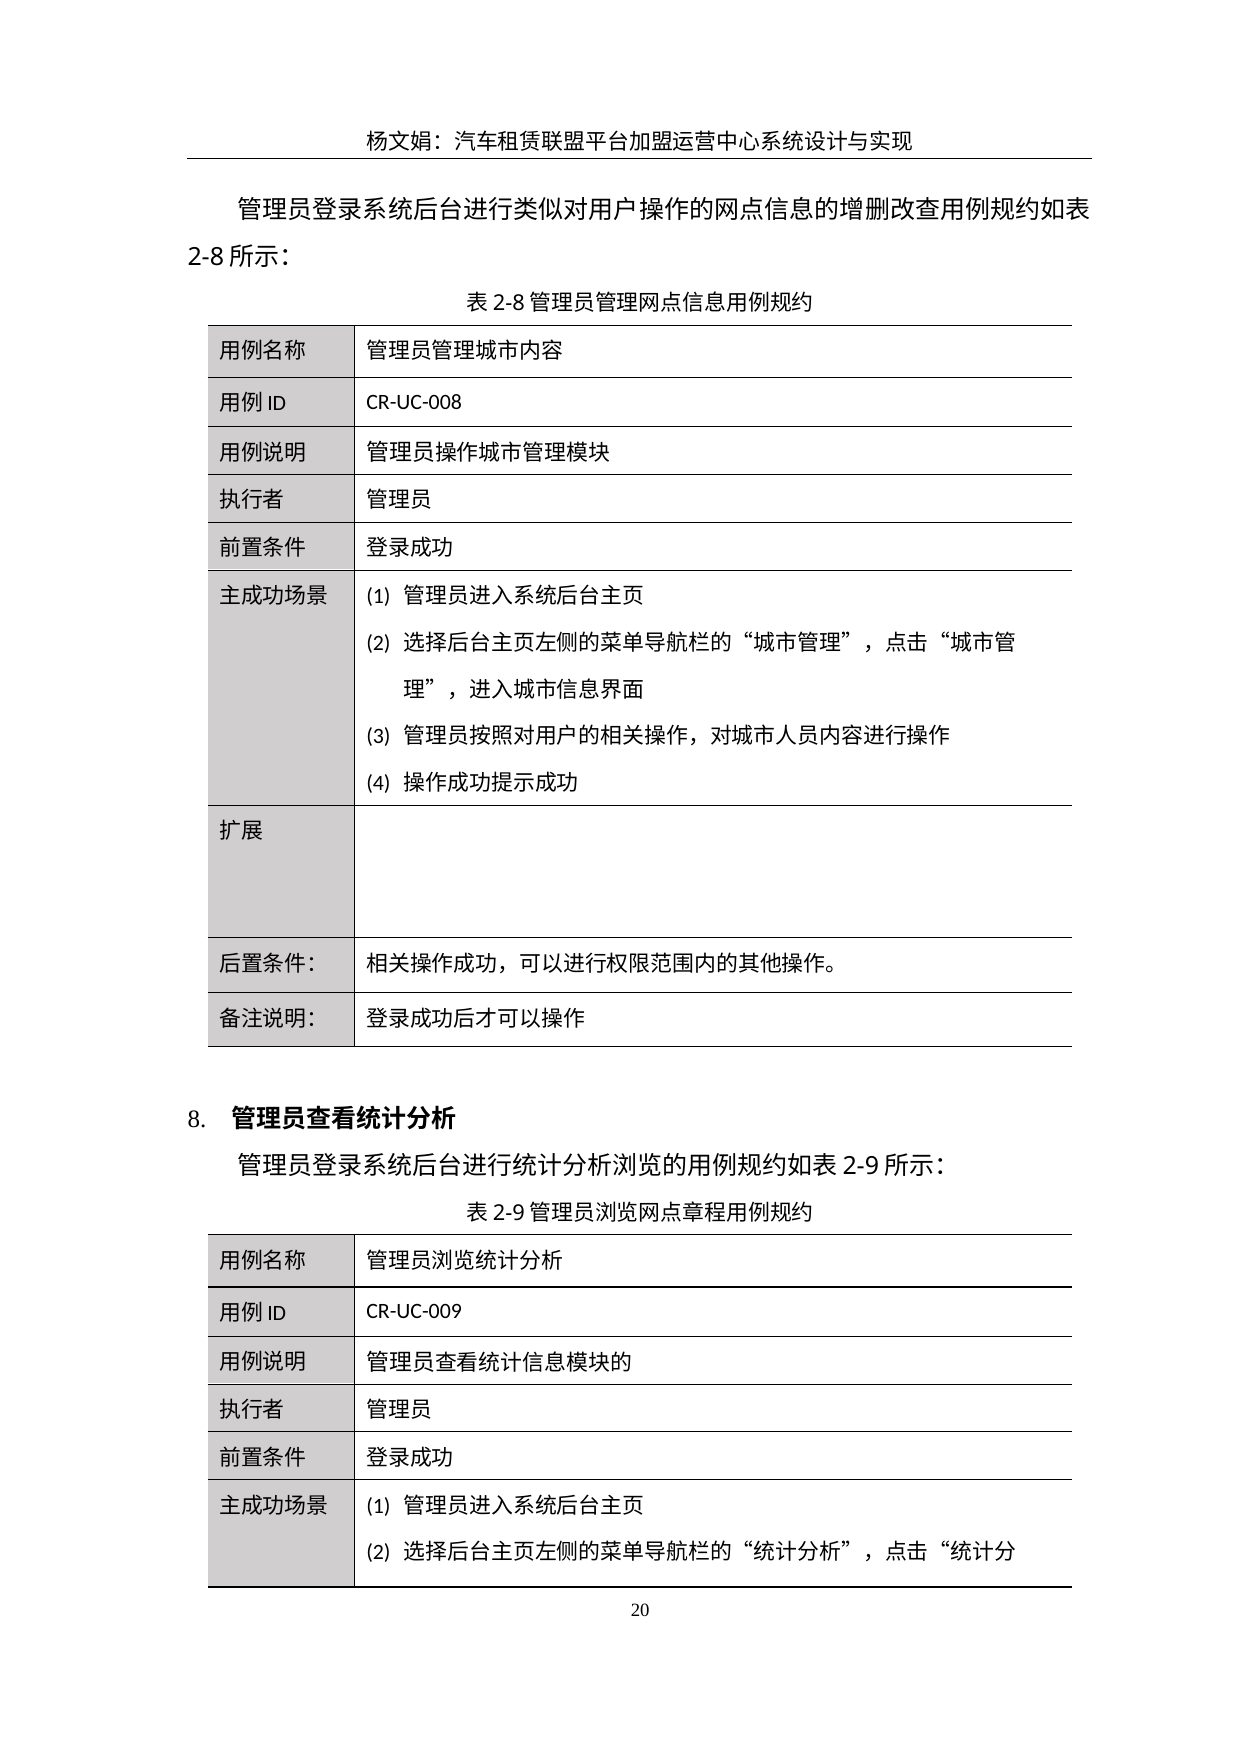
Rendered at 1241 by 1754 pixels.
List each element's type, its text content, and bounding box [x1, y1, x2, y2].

table_cell 主成功场景 [208, 571, 354, 805]
table_cell CR-UC-009 [355, 1288, 1072, 1336]
table_cell 后置条件： [208, 938, 354, 992]
table_cell 备注说明： [208, 993, 354, 1046]
table_cell [355, 806, 1072, 937]
table_cell 登录成功 [355, 1432, 1072, 1479]
table_cell 用例ID [208, 378, 354, 426]
table_cell 管理员 [355, 1385, 1072, 1431]
table_cell 前置条件 [208, 523, 354, 569]
table_cell 相关操作成功，可以进行权限范围内的其他操作。 [355, 938, 1072, 992]
table_cell 管理员操作城市管理模块 [355, 427, 1072, 474]
table_cell CR-UC-008 [355, 378, 1072, 426]
table_cell 扩展 [208, 806, 354, 937]
text 管理员登录系统后台进行类似对用户操作的网点信息的增删改查用例规约如表2-8所示： [187, 184, 1092, 278]
table_cell 管理员 [355, 475, 1072, 522]
table_cell 管理员进入系统后台主页 选择后台主页左侧的菜单导航栏的“城市管理”，点击“城市管理”，进入城市信息界面 管理员按照对用户的相关操作，对城市人员内容进行操作 操作成功提示成功 [355, 571, 1072, 805]
table_header 用例名称 [208, 326, 354, 377]
table_cell 执行者 [208, 1385, 354, 1431]
table_cell 用例ID [208, 1288, 354, 1336]
table_cell 管理员进入系统后台主页 选择后台主页左侧的菜单导航栏的“统计分析”，点击“统计分析”，进入统计分析界面 会显示图表信息 [355, 1480, 1072, 1586]
table_cell 执行者 [208, 475, 354, 522]
table_cell 管理员查看统计信息模块的 [355, 1337, 1072, 1383]
table_cell 用例说明 [208, 427, 354, 474]
table_header 管理员管理城市内容 [355, 326, 1072, 377]
text 管理员登录系统后台进行统计分析浏览的用例规约如表2-9所示： [187, 1141, 1092, 1187]
table_cell 登录成功后才可以操作 [355, 993, 1072, 1046]
text 表2-8管理员管理网点信息用例规约 [187, 278, 1092, 324]
table_cell 前置条件 [208, 1432, 354, 1479]
table_cell 登录成功 [355, 523, 1072, 569]
list 管理员查看统计分析 [187, 1094, 1092, 1141]
table_header 用例名称 [208, 1235, 354, 1286]
table_cell 主成功场景 [208, 1480, 354, 1586]
table_cell 用例说明 [208, 1337, 354, 1383]
text 表2-9管理员浏览网点章程用例规约 [187, 1187, 1092, 1234]
table_header 管理员浏览统计分析 [355, 1235, 1072, 1286]
